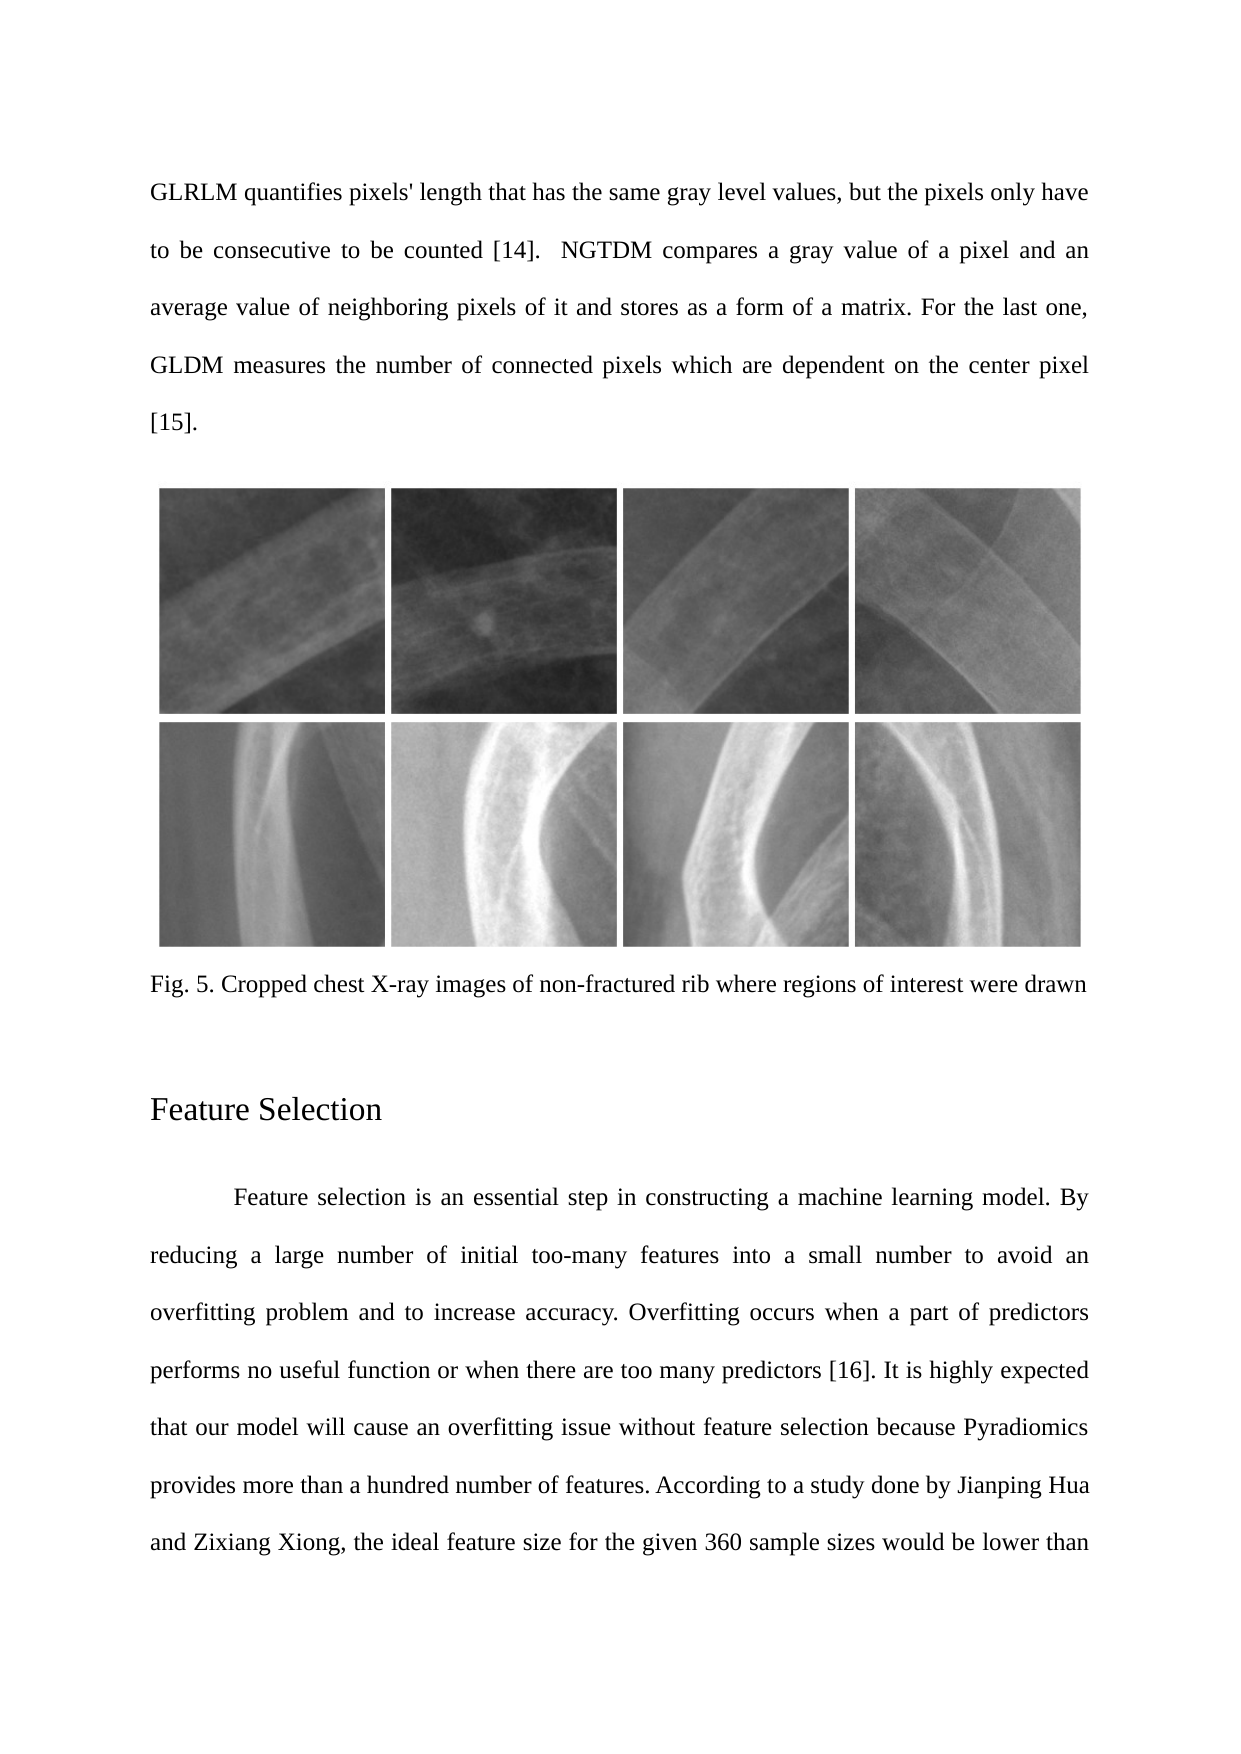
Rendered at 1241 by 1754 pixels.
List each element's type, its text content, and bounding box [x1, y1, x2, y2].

text Feature Selection [150, 1089, 1090, 1127]
picture [150, 481, 1090, 953]
text Fig. 5. Cropped chest X-ray images of non-fractured rib where regions of interest were drawn [150, 969, 1090, 998]
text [150, 177, 1090, 436]
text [150, 1182, 1090, 1556]
